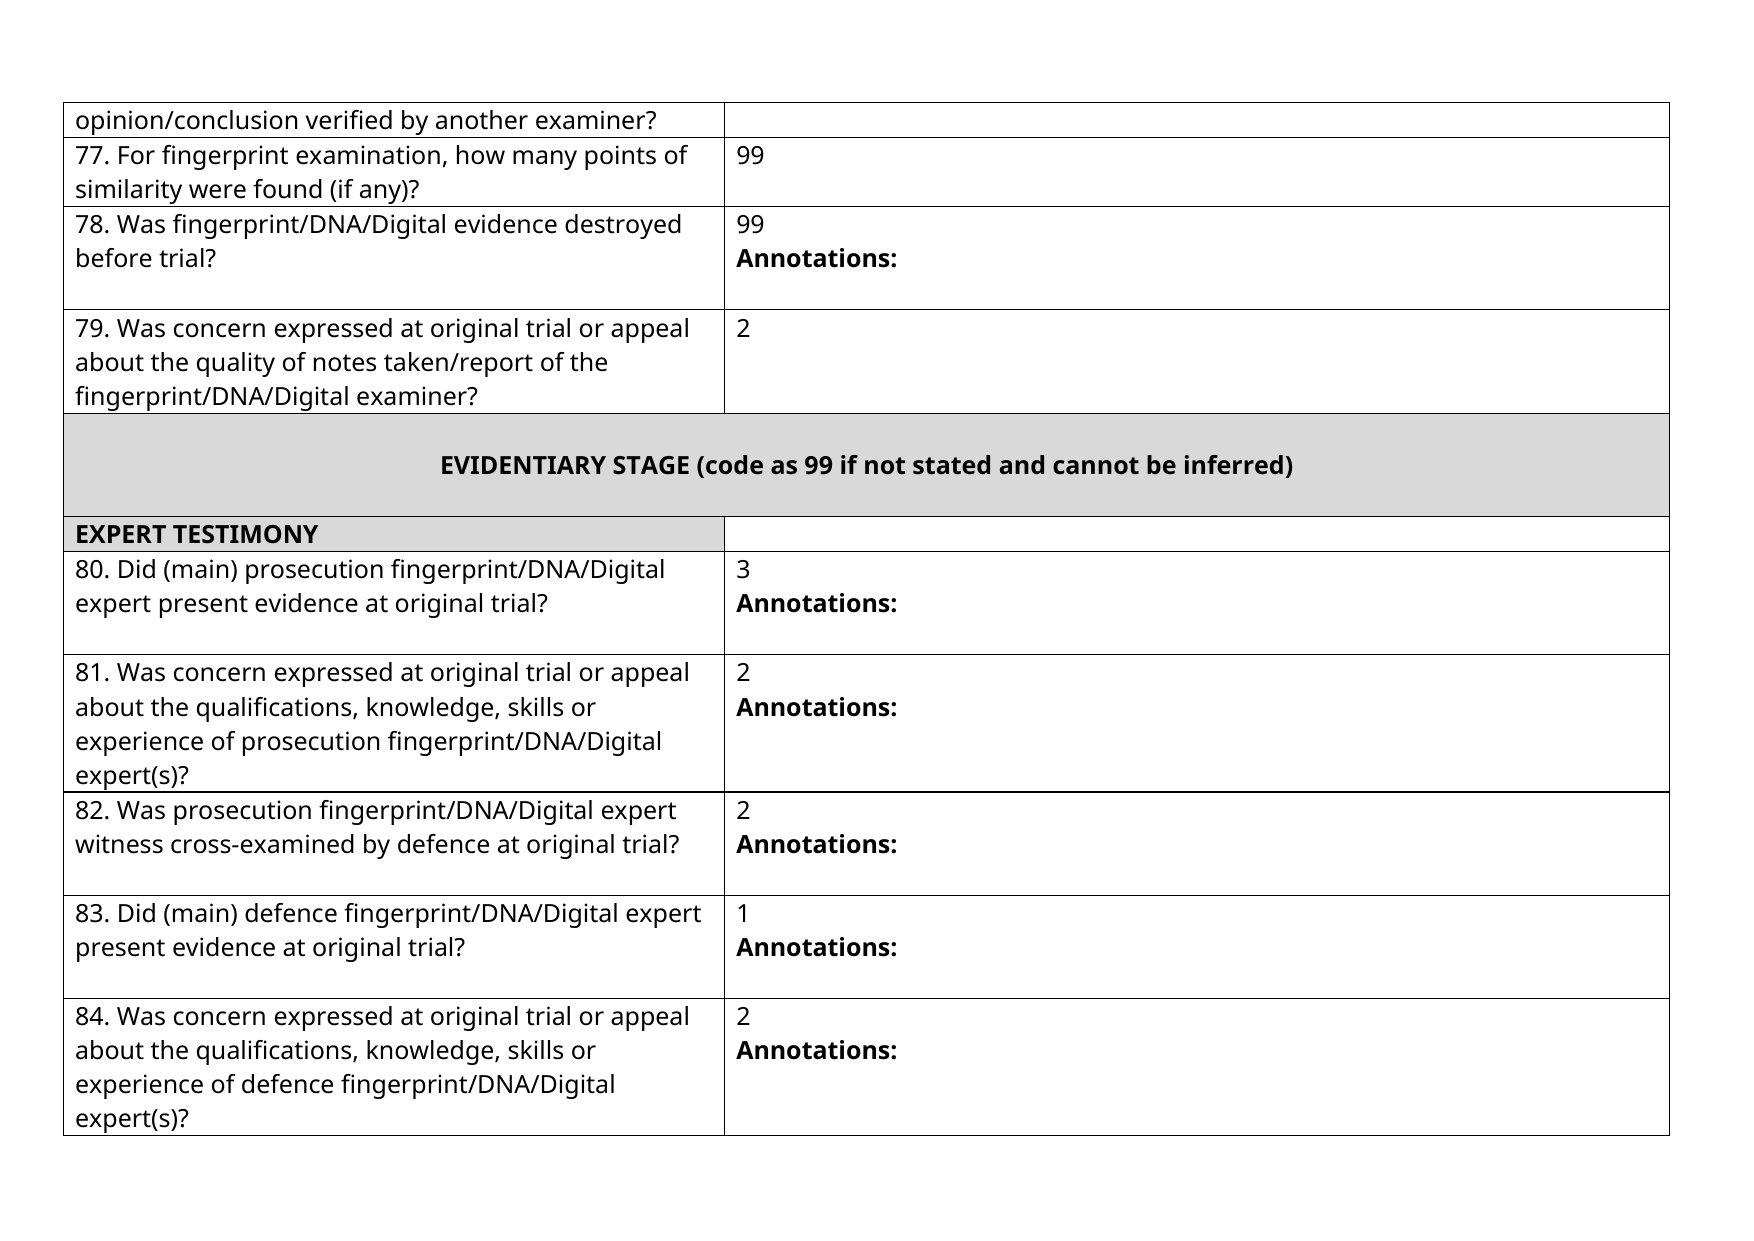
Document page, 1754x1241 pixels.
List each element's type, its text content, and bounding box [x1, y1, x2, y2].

table_cell [725, 517, 1669, 551]
table_cell 77. For fingerprint examination, how many points of similarity were found (if any)? [64, 138, 724, 206]
table_cell 84. Was concern expressed at original trial or appeal about the qualifications, knowledge, skills or experience of defence fingerprint/DNA/Digital expert(s)? [64, 999, 724, 1135]
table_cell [64, 103, 724, 137]
table_cell 99 [725, 138, 1669, 206]
table_cell 82. Was prosecution fingerprint/DNA/Digital expert witness cross-examined by defence at original trial? [64, 793, 724, 894]
table_cell 3 Annotations: [725, 552, 1669, 654]
table_cell 80. Did (main) prosecution fingerprint/DNA/Digital expert present evidence at original trial? [64, 552, 724, 654]
table_cell 2 [725, 310, 1669, 412]
table_cell 78. Was fingerprint/DNA/Digital evidence destroyed before trial? [64, 207, 724, 309]
table_cell 83. Did (main) defence fingerprint/DNA/Digital expert present evidence at original trial? [64, 896, 724, 998]
table_cell 79. Was concern expressed at original trial or appeal about the quality of notes taken/report of the fingerprint/DNA/Digital examiner? [64, 310, 724, 412]
table_cell 1 Annotations: [725, 896, 1669, 998]
table_cell 2 Annotations: [725, 793, 1669, 894]
table_cell EVIDENTIARY STAGE (code as 99 if not stated and cannot be inferred) [64, 414, 1669, 516]
table_cell 2 Annotations: [725, 999, 1669, 1135]
table_cell 2 [725, 103, 1669, 137]
table_cell 99 Annotations: [725, 207, 1669, 309]
table_cell EXPERT TESTIMONY [64, 517, 724, 551]
table_cell 81. Was concern expressed at original trial or appeal about the qualifications, knowledge, skills or experience of prosecution fingerprint/DNA/Digital expert(s)? [64, 655, 724, 791]
table_cell 2 Annotations: [725, 655, 1669, 791]
